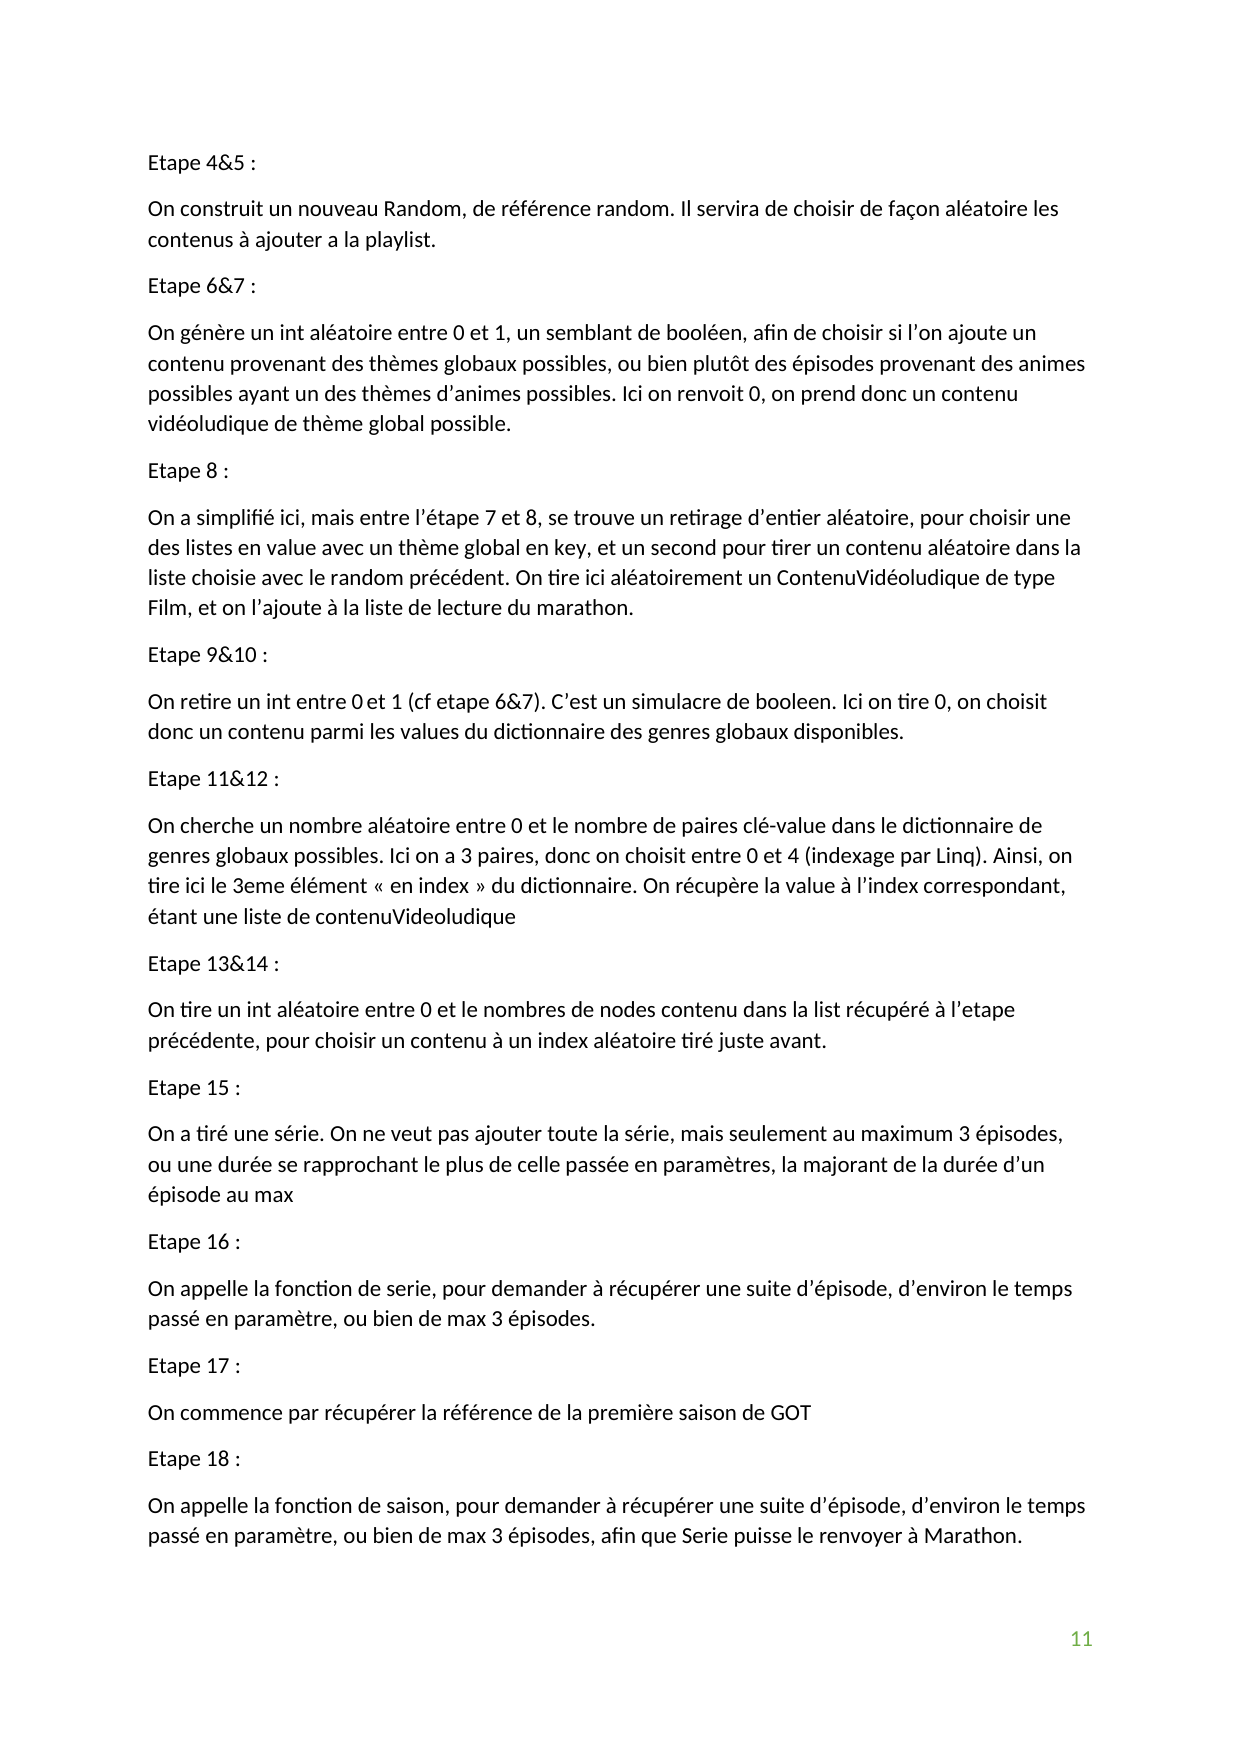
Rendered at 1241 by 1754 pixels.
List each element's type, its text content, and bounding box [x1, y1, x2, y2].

text On retire un int entre 0 et 1 (cf etape 6&7). C’est un simulacre de booleen. Ici on tire 0, on choisit donc un contenu parmi les values du dictionnaire des genres globaux disponibles. [148, 687, 1093, 745]
text On appelle la fonction de saison, pour demander à récupérer une suite d’épisode, d’environ le temps passé en paramètre, ou bien de max 3 épisodes, afin que Serie puisse le renvoyer à Marathon. [148, 1491, 1093, 1549]
text Etape 11&12 : [148, 764, 1093, 792]
text On construit un nouveau Random, de référence random. Il servira de choisir de façon aléatoire les contenus à ajouter a la playlist. [148, 194, 1093, 253]
text On a simplifié ici, mais entre l’étape 7 et 8, se trouve un retirage d’entier aléatoire, pour choisir une des listes en value avec un thème global en key, et un second pour tirer un contenu aléatoire dans la liste choisie avec le random précédent. On tire ici aléatoirement un ContenuVidéoludique de type Film, et on l’ajoute à la liste de lecture du marathon. [148, 503, 1093, 621]
text Etape 18 : [148, 1444, 1093, 1472]
text Etape 9&10 : [148, 640, 1093, 668]
text On appelle la fonction de serie, pour demander à récupérer une suite d’épisode, d’environ le temps passé en paramètre, ou bien de max 3 épisodes. [148, 1274, 1093, 1332]
text On tire un int aléatoire entre 0 et le nombres de nodes contenu dans la list récupéré à l’etape précédente, pour choisir un contenu à un index aléatoire tiré juste avant. [148, 996, 1093, 1054]
text Etape 13&14 : [148, 949, 1093, 977]
text On génère un int aléatoire entre 0 et 1, un semblant de booléen, afin de choisir si l’on ajoute un contenu provenant des thèmes globaux possibles, ou bien plutôt des épisodes provenant des animes possibles ayant un des thèmes d’animes possibles. Ici on renvoit 0, on prend donc un contenu vidéoludique de thème global possible. [148, 318, 1093, 437]
text Etape 17 : [148, 1351, 1093, 1379]
text Etape 15 : [148, 1073, 1093, 1101]
text Etape 4&5 : [148, 148, 1093, 176]
text On a tiré une série. On ne veut pas ajouter toute la série, mais seulement au maximum 3 épisodes, ou une durée se rapprochant le plus de celle passée en paramètres, la majorant de la durée d’un épisode au max [148, 1119, 1093, 1208]
text On cherche un nombre aléatoire entre 0 et le nombre de paires clé-value dans le dictionnaire de genres globaux possibles. Ici on a 3 paires, donc on choisit entre 0 et 4 (indexage par Linq). Ainsi, on tire ici le 3eme élément « en index » du dictionnaire. On récupère la value à l’index correspondant, étant une liste de contenuVideoludique [148, 811, 1093, 930]
text Etape 16 : [148, 1227, 1093, 1255]
text Etape 6&7 : [148, 272, 1093, 299]
text On commence par récupérer la référence de la première saison de GOT [148, 1398, 1093, 1426]
text Etape 8 : [148, 456, 1093, 484]
